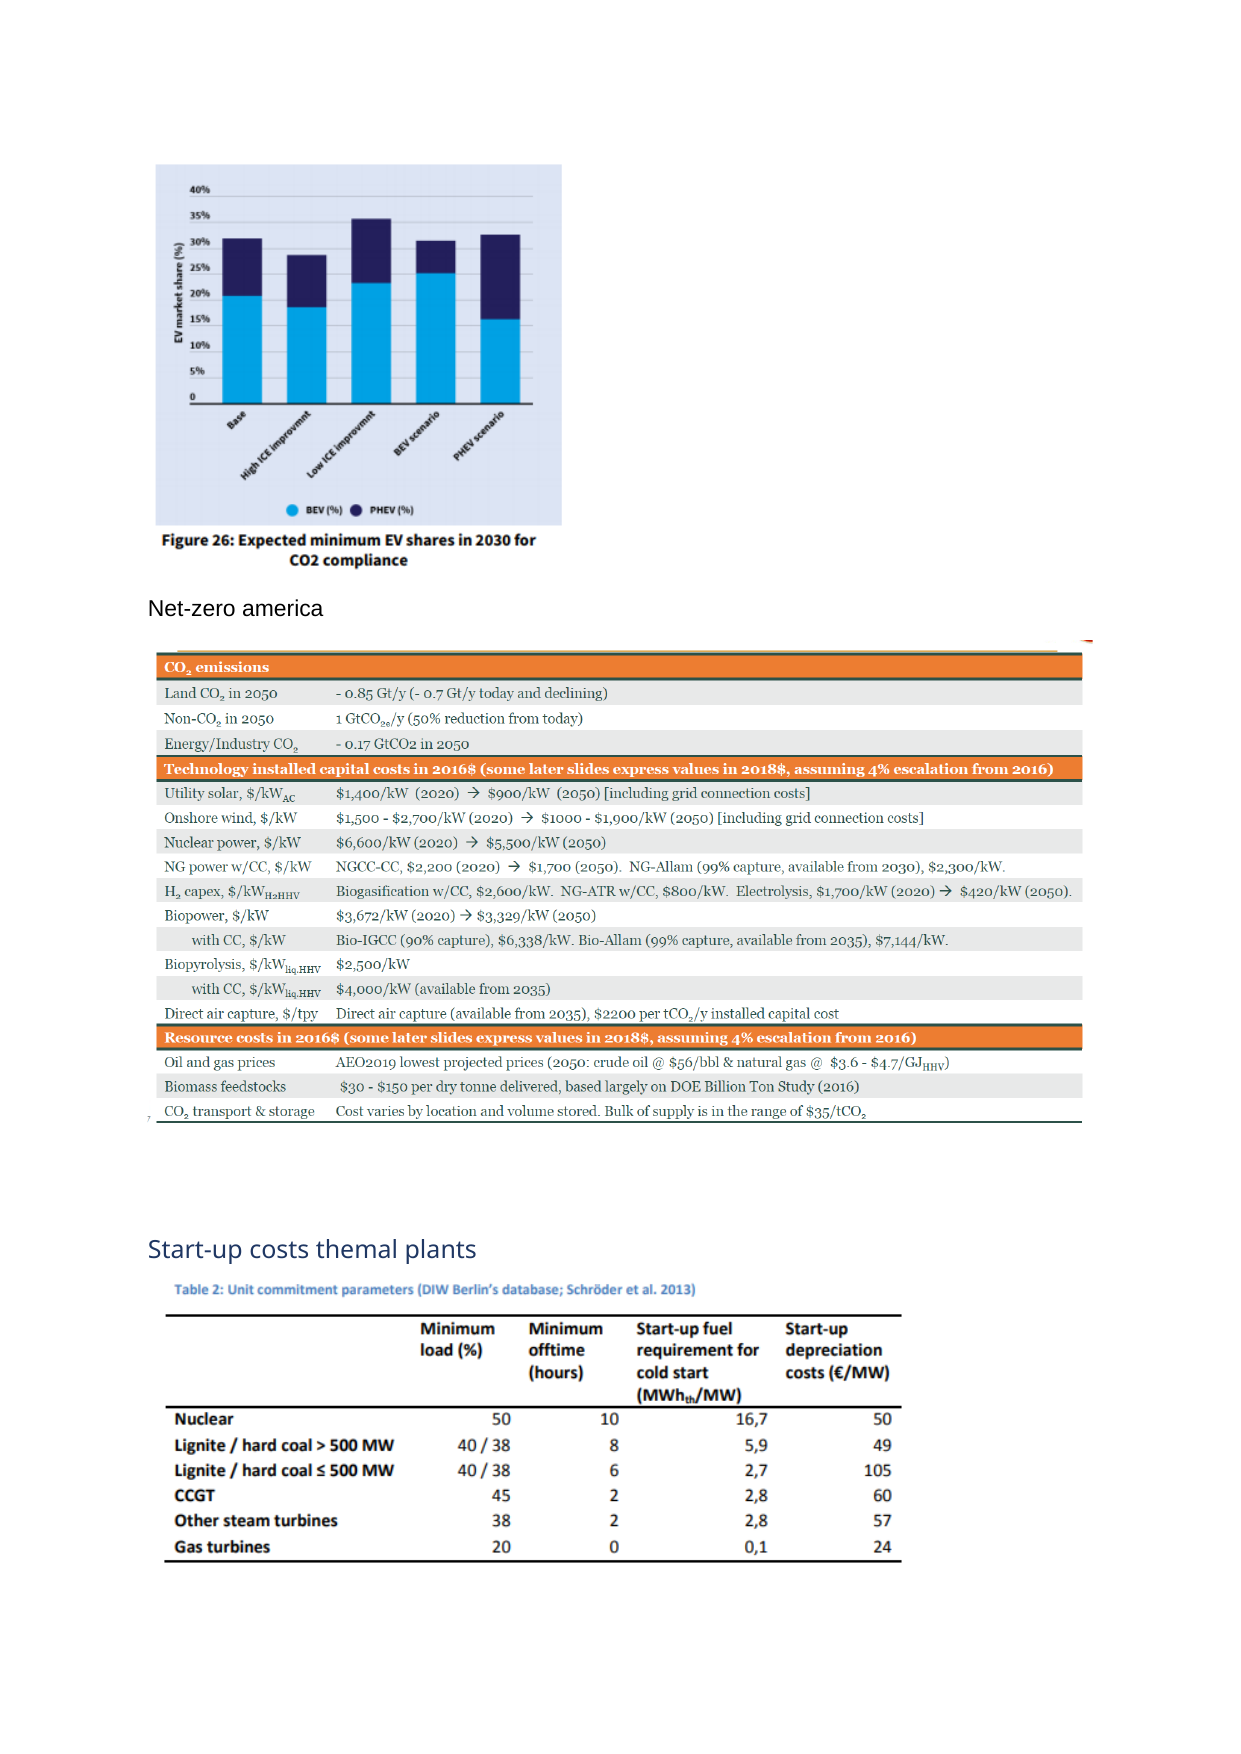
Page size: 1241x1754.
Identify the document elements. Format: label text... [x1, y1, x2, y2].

subtitle Start-up costs themal plants [148, 1232, 1093, 1266]
picture [147, 147, 587, 577]
picture [147, 640, 1093, 1123]
picture [147, 1268, 958, 1574]
text Net-zero america [148, 595, 1093, 621]
